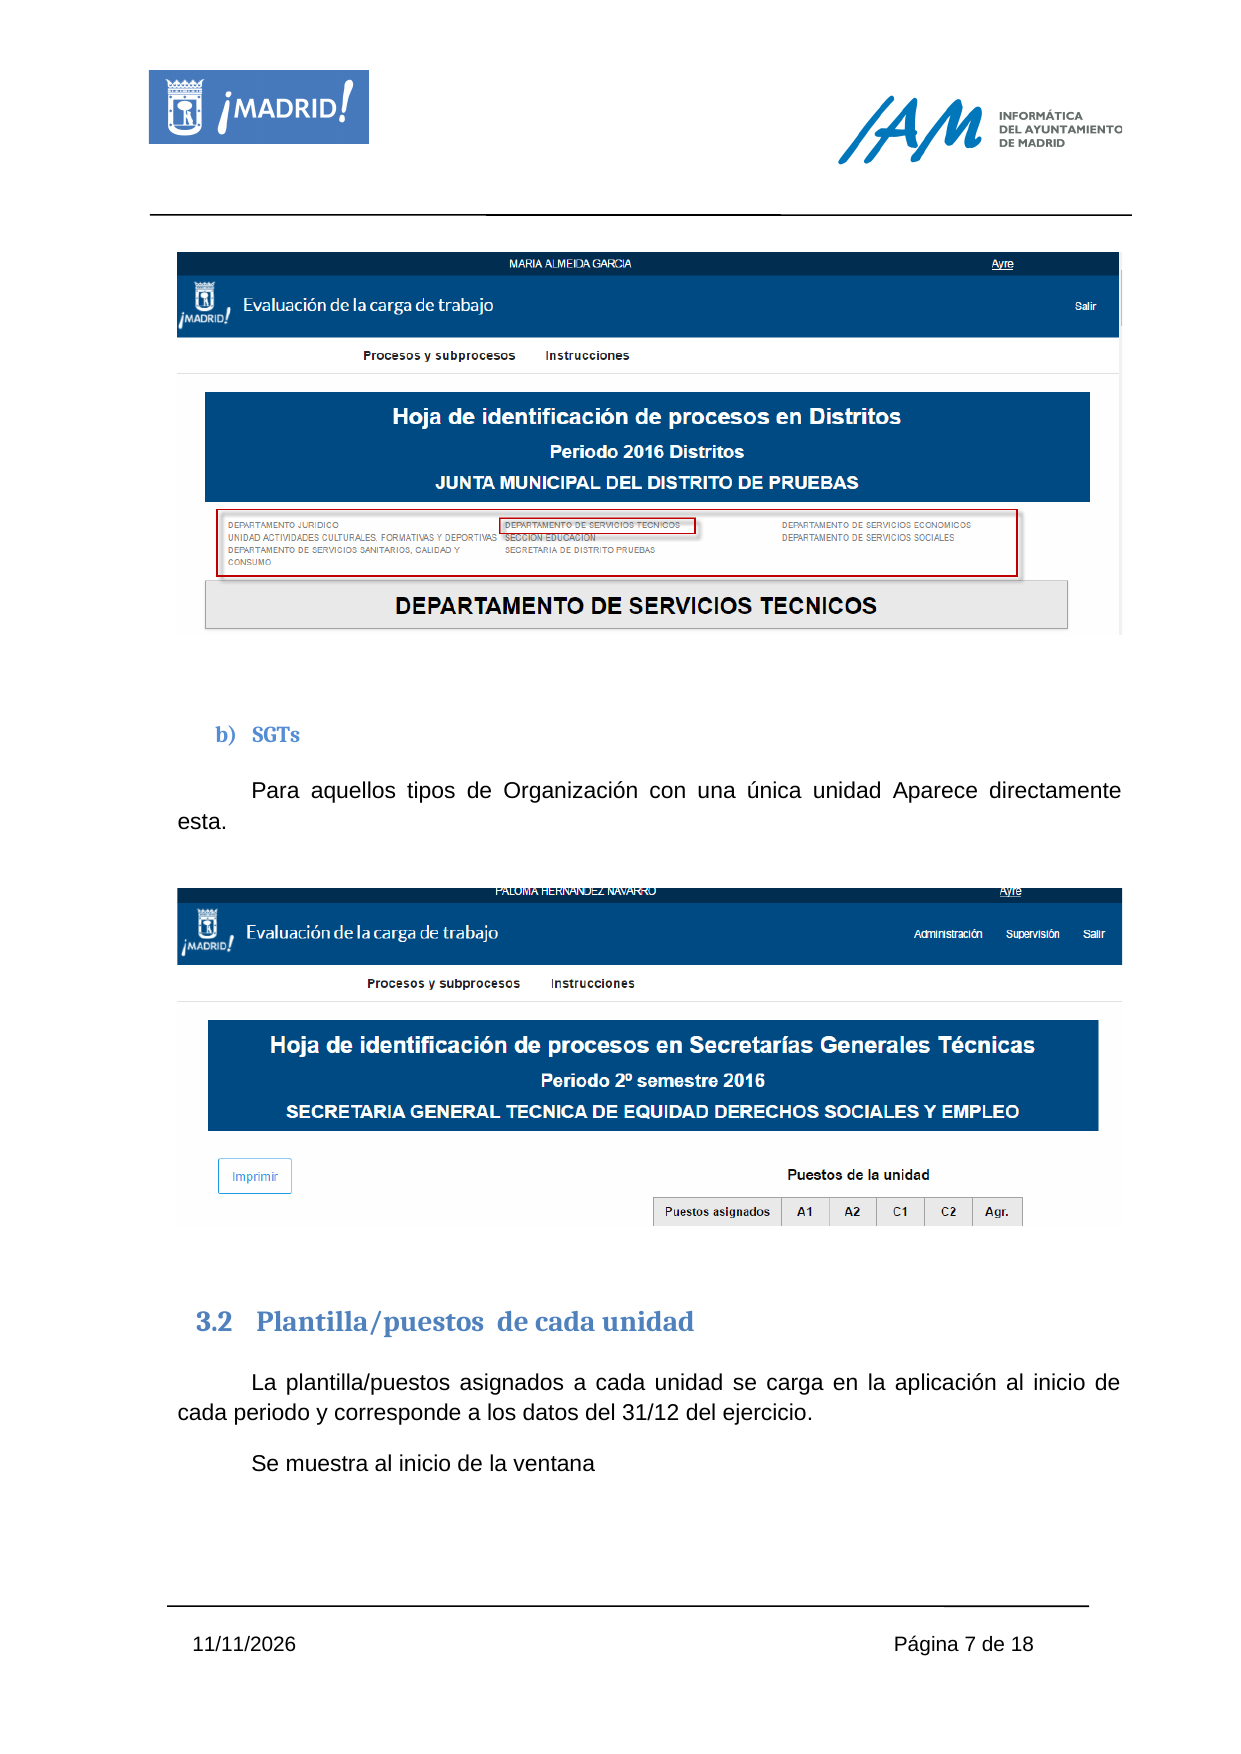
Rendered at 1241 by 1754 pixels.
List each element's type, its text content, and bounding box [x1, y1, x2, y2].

picture [148, 70, 369, 144]
picture [177, 252, 1123, 635]
subtitle Plantilla/puestos de cada unidad [196, 1305, 1122, 1339]
subtitle SGTs [215, 722, 1122, 749]
text Se muestra al inicio de la ventana [177, 1450, 1122, 1476]
picture [177, 888, 1123, 1226]
text Para aquellos tipos de Organización con una única unidad Aparece directamente esta. [177, 777, 1122, 834]
picture [837, 94, 1123, 165]
text La plantilla/puestos asignados a cada unidad se carga en la aplicación al inicio de cada periodo y corresponde a los datos del 31/12 del ejercicio. [177, 1369, 1122, 1425]
